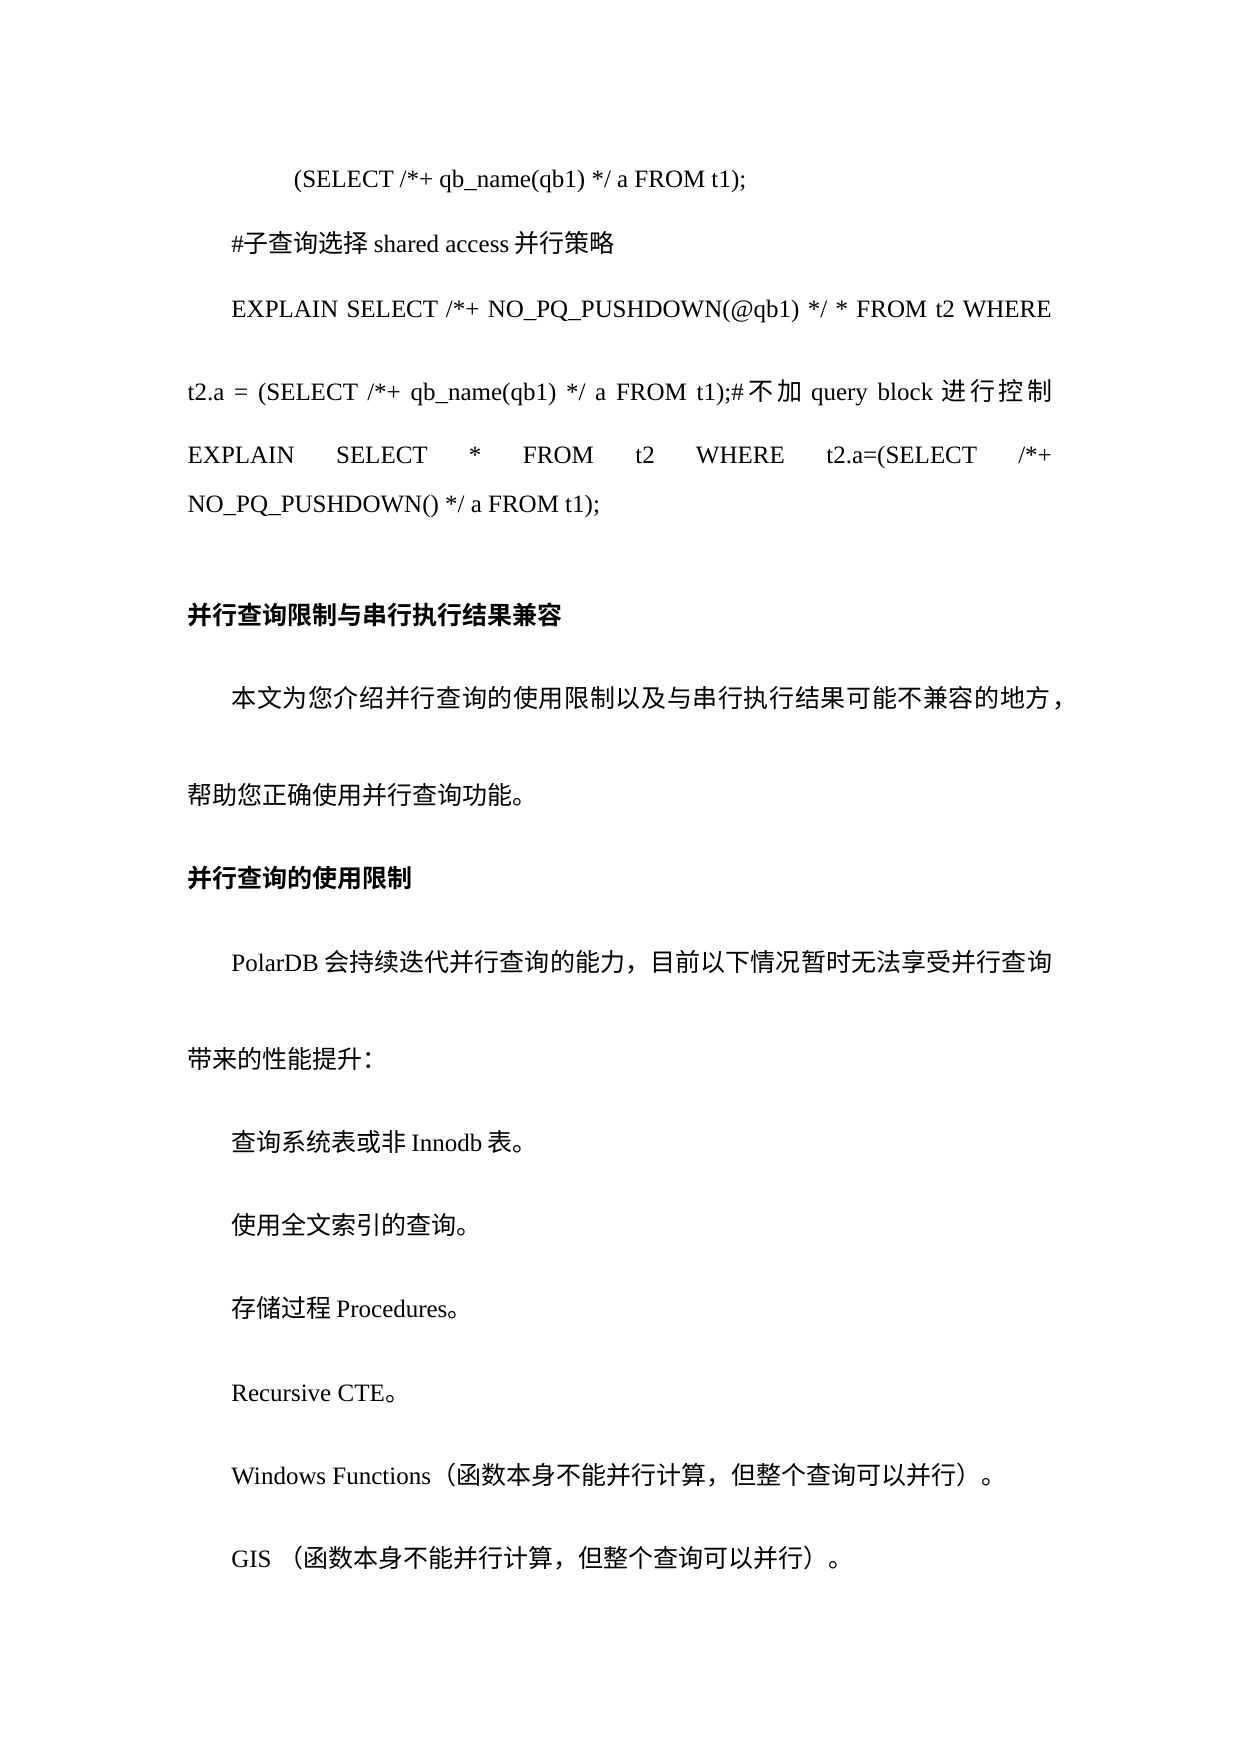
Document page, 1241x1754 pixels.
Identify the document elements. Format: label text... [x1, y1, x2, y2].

text 存储过程Procedures。 [187, 1274, 1053, 1339]
text 查询系统表或非Innodb表。 [187, 1108, 1053, 1173]
text GIS （函数本身不能并行计算，但整个查询可以并行）。 [187, 1524, 1053, 1589]
text 使用全文索引的查询。 [187, 1191, 1053, 1256]
text EXPLAIN SELECT /*+ NO_PQ_PUSHDOWN(@qb1) */ * FROM t2 WHERE t2.a = (SELECT /*+ qb_name(qb1) */ a FROM t1);#不加query block进行控制EXPLAIN SELECT * FROM t2 WHERE t2.a=(SELECT /*+ NO_PQ_PUSHDOWN() */ a FROM t1); [187, 292, 1053, 519]
text (SELECT /*+ qb_name(qb1) */ a FROM t1); [187, 162, 1053, 194]
text Recursive CTE。 [187, 1358, 1053, 1423]
text #子查询选择shared access并行策略 [187, 209, 1053, 274]
subtitle 并行查询的使用限制 [187, 844, 1053, 909]
text PolarDB会持续迭代并行查询的能力，目前以下情况暂时无法享受并行查询带来的性能提升： [187, 928, 1053, 1090]
subtitle 并行查询限制与串行执行结果兼容 [187, 581, 1053, 646]
text Windows Functions（函数本身不能并行计算，但整个查询可以并行）。 [187, 1441, 1053, 1506]
text 本文为您介绍并行查询的使用限制以及与串行执行结果可能不兼容的地方，帮助您正确使用并行查询功能。 [187, 664, 1053, 826]
